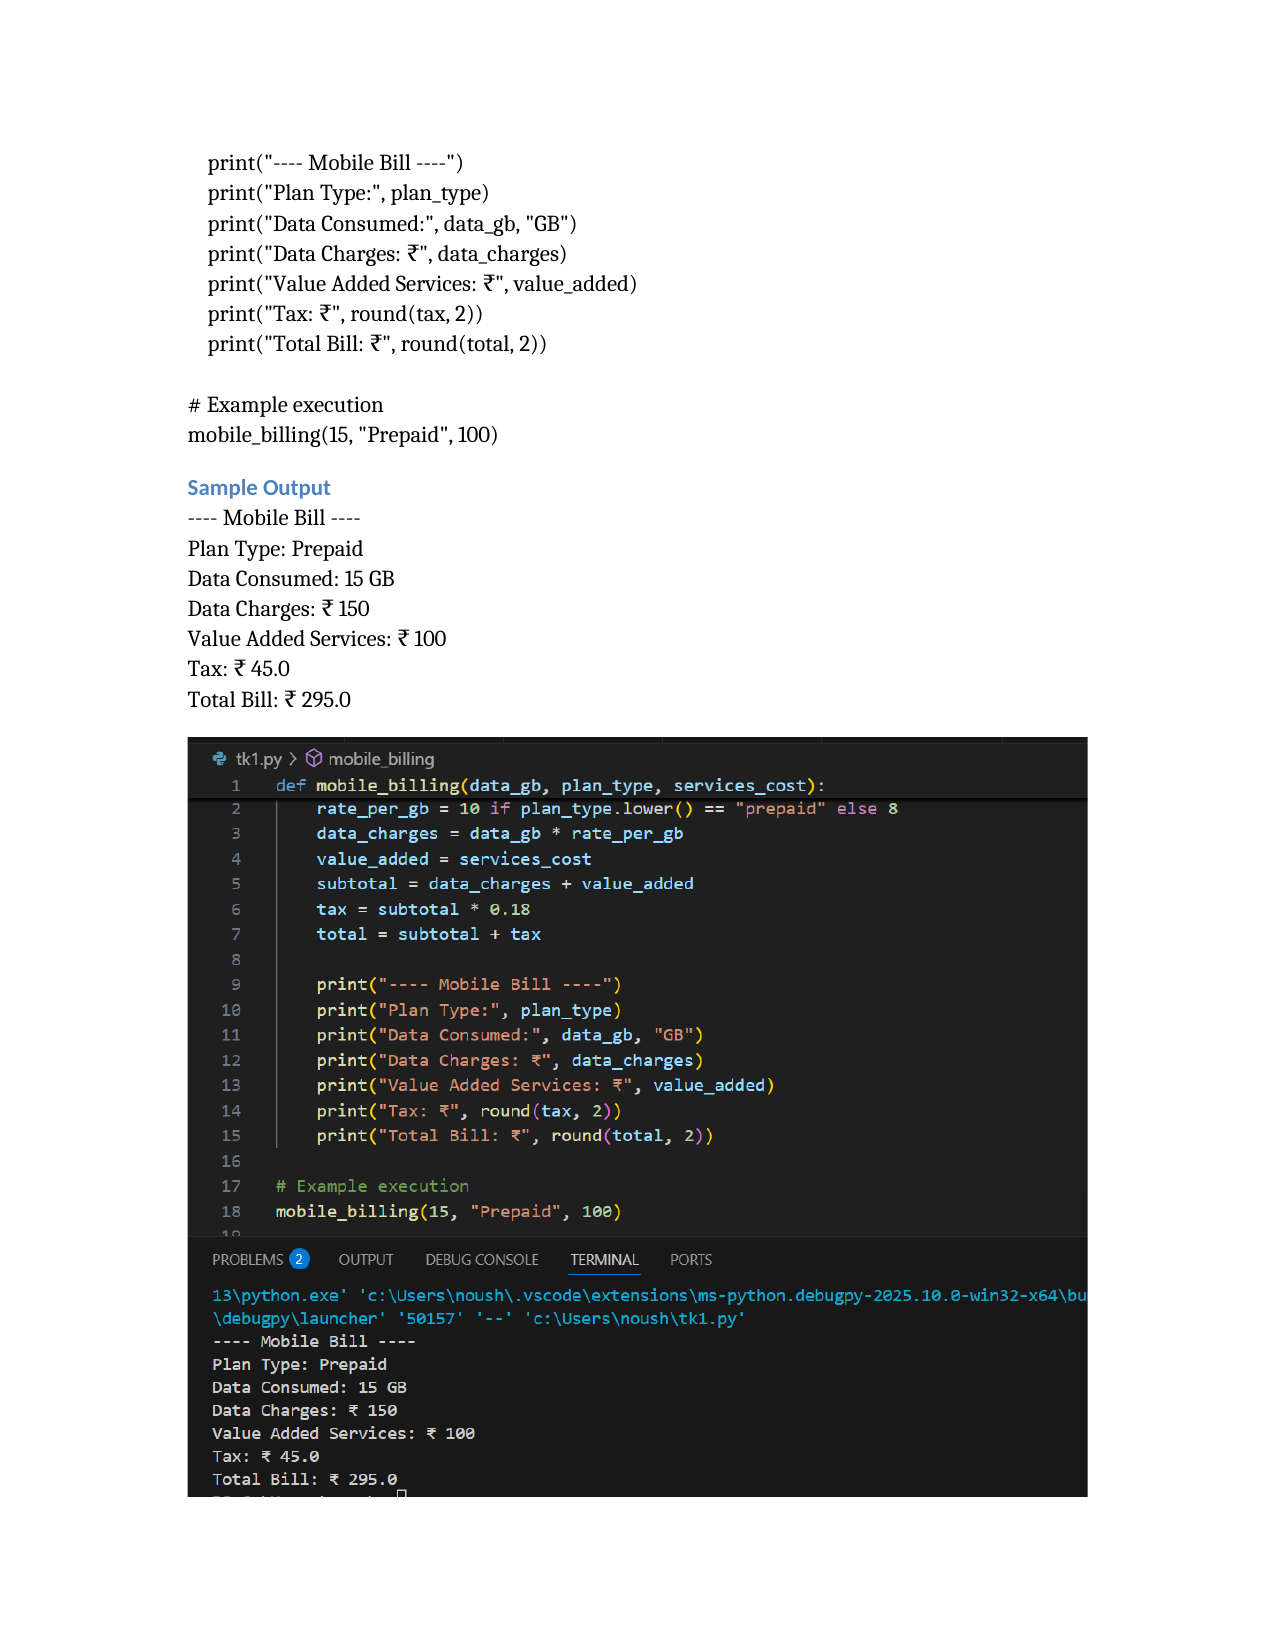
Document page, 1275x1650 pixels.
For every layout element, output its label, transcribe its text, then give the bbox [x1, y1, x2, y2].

text ---- Mobile Bill ---- Plan Type: Prepaid Data Consumed: 15 GB Data Charges: ₹ 150 Value Added Services: ₹ 100 Tax: ₹ 45.0 Total Bill: ₹ 295.0 [187, 505, 1087, 713]
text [187, 150, 1087, 448]
subtitle Sample Output [187, 473, 1087, 501]
picture [187, 737, 1088, 1497]
